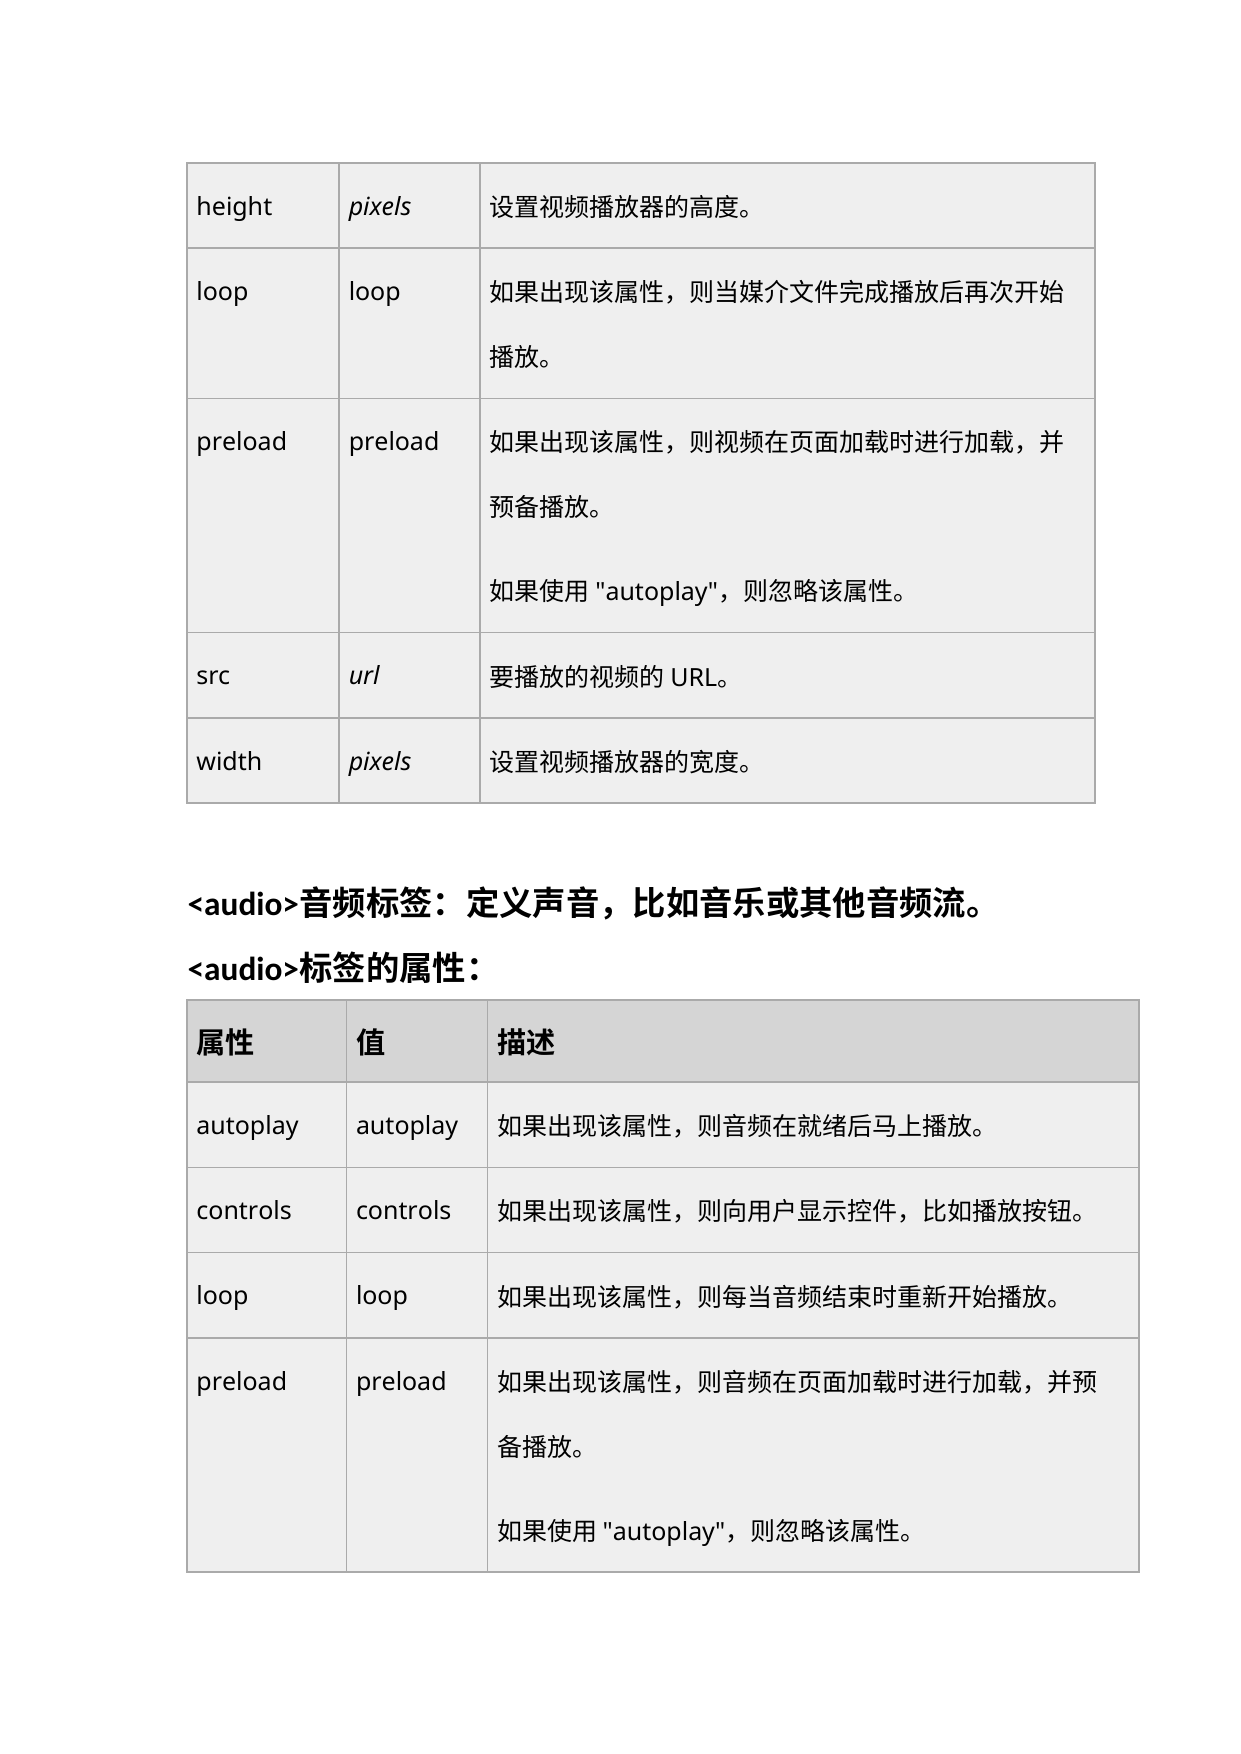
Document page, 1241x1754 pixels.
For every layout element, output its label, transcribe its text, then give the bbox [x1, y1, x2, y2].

table_cell preload [340, 399, 479, 632]
table_cell height [188, 164, 338, 247]
table_cell 设置视频播放器的宽度。 [481, 719, 1094, 802]
table_cell 要播放的视频的 URL。 [481, 633, 1094, 717]
table_cell 如果出现该属性，则视频在页面加载时进行加载，并预备播放。 如果使用 "autoplay"，则忽略该属性。 [481, 399, 1094, 632]
text <audio>标签的属性： [187, 934, 1053, 999]
table_cell autoplay [188, 1083, 346, 1166]
table_cell 设置视频播放器的高度。 [481, 164, 1094, 247]
text <audio>音频标签：定义声音，比如音乐或其他音频流。 [187, 869, 1053, 934]
table_cell width [188, 719, 338, 802]
table_cell pixels [340, 164, 479, 247]
table_cell 如果出现该属性，则音频在页面加载时进行加载，并预备播放。 如果使用 "autoplay"，则忽略该属性。 [488, 1339, 1138, 1571]
table_cell src [188, 633, 338, 717]
table_cell 如果出现该属性，则每当音频结束时重新开始播放。 [488, 1253, 1138, 1337]
table_cell 如果出现该属性，则当媒介文件完成播放后再次开始播放。 [481, 249, 1094, 398]
table_cell autoplay [347, 1083, 487, 1166]
table_cell 如果出现该属性，则向用户显示控件，比如播放按钮。 [488, 1168, 1138, 1252]
table_cell preload [188, 1339, 346, 1571]
table_cell 如果出现该属性，则音频在就绪后马上播放。 [488, 1083, 1138, 1166]
table_header 属性 [188, 1001, 346, 1081]
table_cell controls [188, 1168, 346, 1252]
table_cell loop [188, 1253, 346, 1337]
table_cell loop [347, 1253, 487, 1337]
table_header 值 [347, 1001, 487, 1081]
table_cell loop [188, 249, 338, 398]
table_header 描述 [488, 1001, 1138, 1081]
table_cell url [340, 633, 479, 717]
table_cell controls [347, 1168, 487, 1252]
table_cell preload [188, 399, 338, 632]
table_cell loop [340, 249, 479, 398]
table_cell preload [347, 1339, 487, 1571]
table_cell pixels [340, 719, 479, 802]
